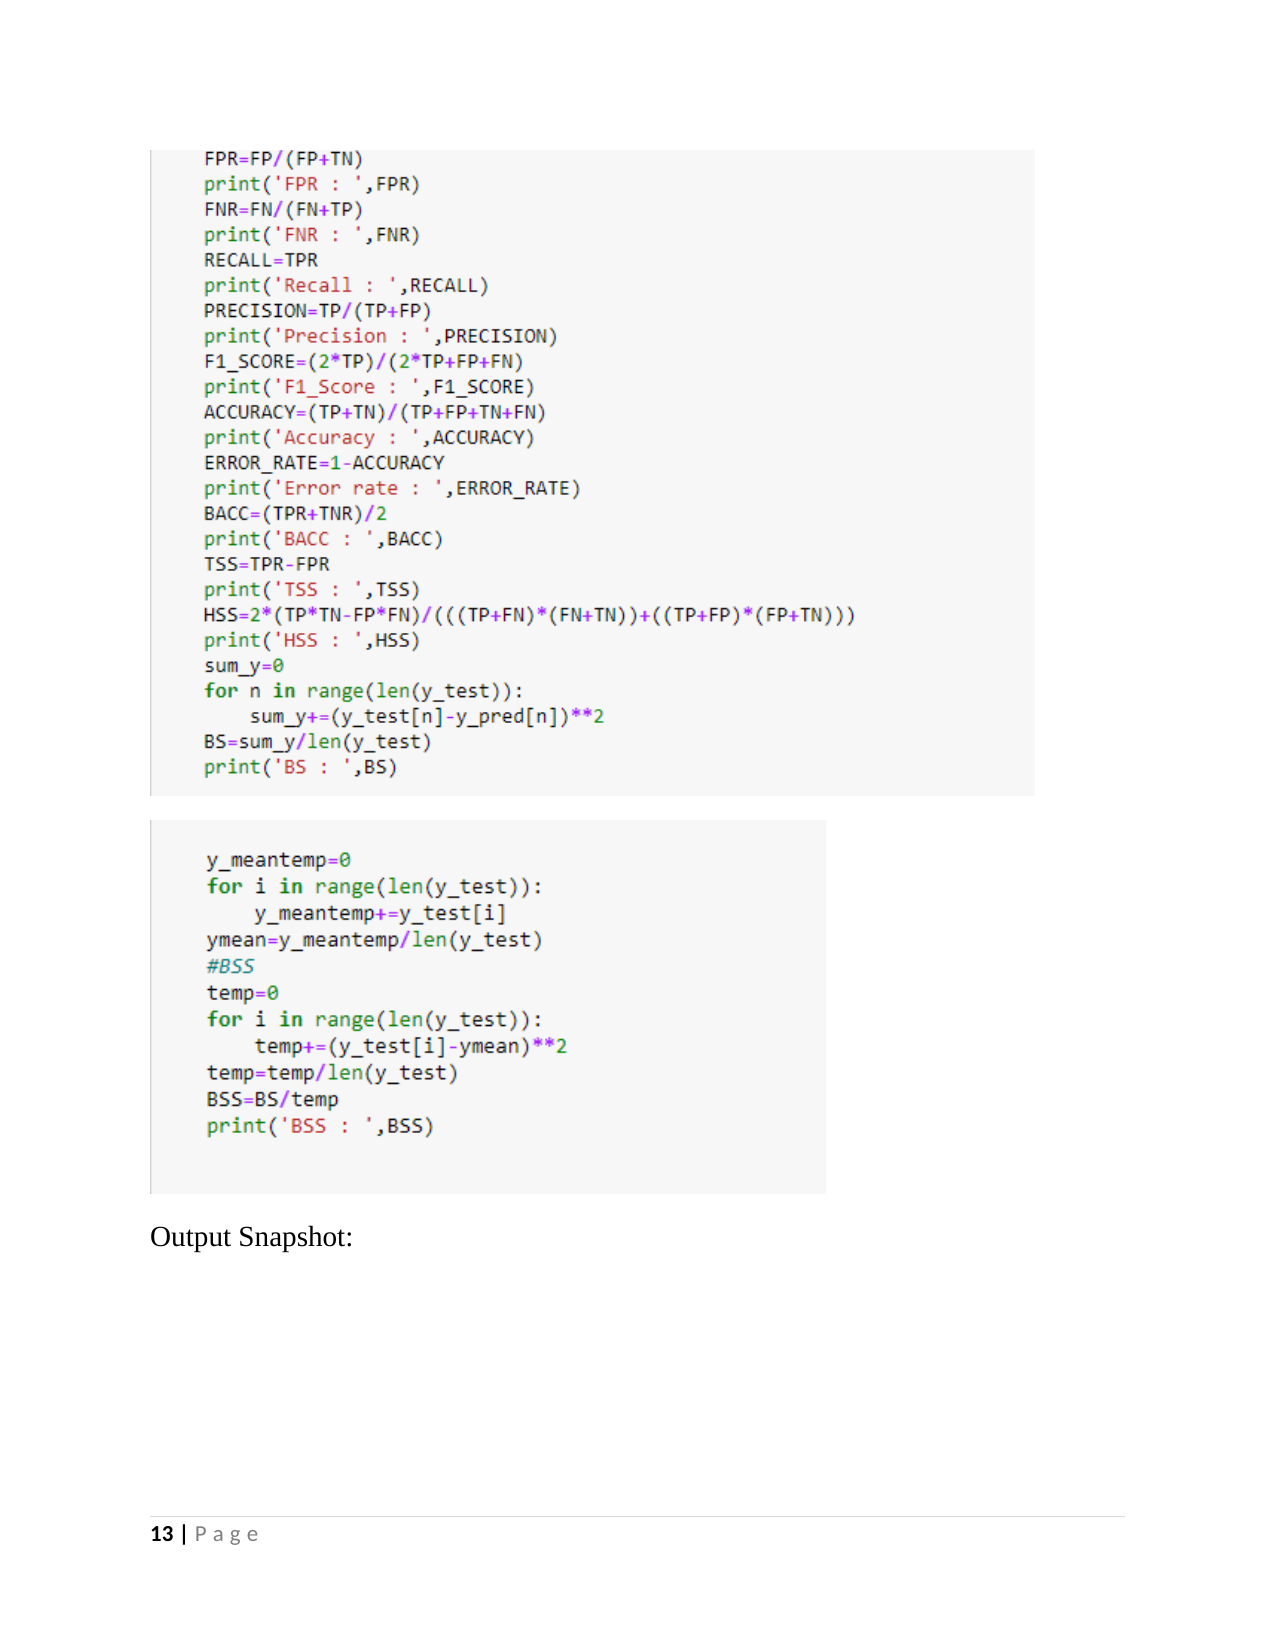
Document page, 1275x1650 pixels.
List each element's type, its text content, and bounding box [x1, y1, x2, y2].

text Output Snapshot: [150, 1219, 1125, 1252]
picture [150, 150, 1035, 796]
picture [150, 820, 827, 1194]
